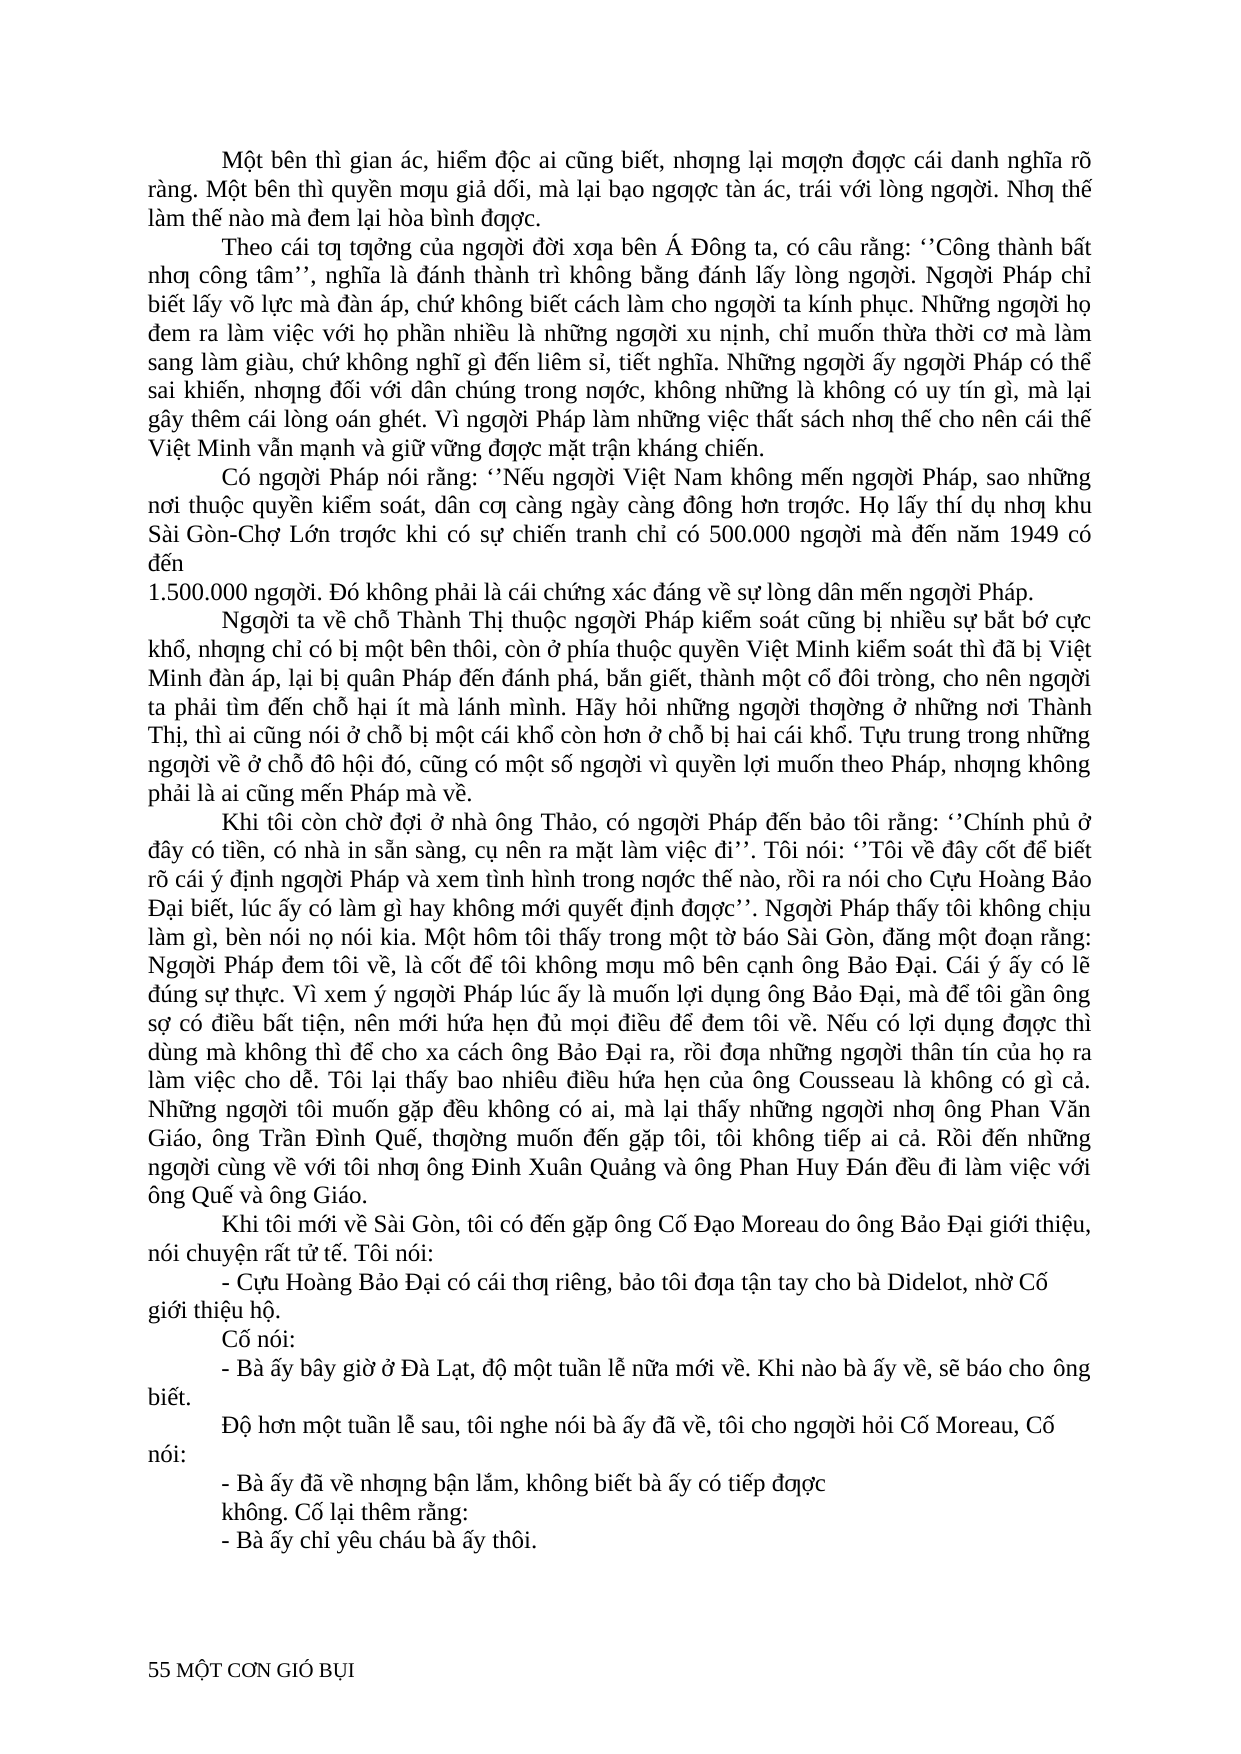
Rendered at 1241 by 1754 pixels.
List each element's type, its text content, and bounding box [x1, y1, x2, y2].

list Bà ấy bây giờ ở Ðà Lạt, độ một tuần lễ nữa mới về. Khi nào bà ấy về, sẽ báo cho ông [221, 1353, 1105, 1382]
list Bà ấy chỉ yêu cháu bà ấy thôi. [221, 1525, 1105, 1554]
text Khi tôi mới về Sài Gòn, tôi có đến gặp ông Cố Đạo Moreau do ông Bảo Ðại giới thiệu, nói chuyện rất tử tế. Tôi nói: [148, 1209, 1093, 1267]
text Một bên thì gian ác, hiểm độc ai cũng biết, nhƣng lại mƣợn đƣợc cái danh nghĩa rõ ràng. Một bên thì quyền mƣu giả dối, mà lại bạo ngƣợc tàn ác, trái với lòng ngƣời. Nhƣ thế làm thế nào mà đem lại hòa bình đƣợc. [148, 145, 1093, 232]
text 1.500.000 ngƣời. Ðó không phải là cái chứng xác đáng về sự lòng dân mến ngƣời Pháp. [148, 577, 1105, 605]
text Ngƣời ta về chỗ Thành Thị thuộc ngƣời Pháp kiểm soát cũng bị nhiều sự bắt bớ cực khổ, nhƣng chỉ có bị một bên thôi, còn ở phía thuộc quyền Việt Minh kiểm soát thì đã bị Việt Minh đàn áp, lại bị quân Pháp đến đánh phá, bắn giết, thành một cổ đôi tròng, cho nên ngƣời ta phải tìm đến chỗ hại ít mà lánh mình. Hãy hỏi những ngƣời thƣờng ở những nơi Thành Thị, thì ai cũng nói ở chỗ bị một cái khổ còn hơn ở chỗ bị hai cái khổ. Tựu trung trong những ngƣời về ở chỗ đô hội đó, cũng có một số ngƣời vì quyền lợi muốn theo Pháp, nhƣng không phải là ai cũng mến Pháp mà về. [148, 605, 1093, 807]
list Bà ấy đã về nhƣng bận lắm, không biết bà ấy có tiếp đƣợc không. Cố lại thêm rằng: [221, 1468, 893, 1525]
list Cựu Hoàng Bảo Ðại có cái thƣ riêng, bảo tôi đƣa tận tay cho bà Didelot, nhờ Cố giới thiệu hộ. [148, 1267, 1093, 1324]
text Có ngƣời Pháp nói rằng: ‘’Nếu ngƣời Việt Nam không mến ngƣời Pháp, sao những nơi thuộc quyền kiểm soát, dân cƣ càng ngày càng đông hơn trƣớc. Họ lấy thí dụ nhƣ khu Sài Gòn-Chợ Lớn trƣớc khi có sự chiến tranh chỉ có 500.000 ngƣời mà đến năm 1949 có đến [148, 462, 1093, 577]
text Khi tôi còn chờ đợi ở nhà ông Thảo, có ngƣời Pháp đến bảo tôi rằng: ‘’Chính phủ ở đây có tiền, có nhà in sẵn sàng, cụ nên ra mặt làm việc đi’’. Tôi nói: ‘’Tôi về đây cốt để biết rõ cái ý định ngƣời Pháp và xem tình hình trong nƣớc thế nào, rồi ra nói cho Cựu Hoàng Bảo Ðại biết, lúc ấy có làm gì hay không mới quyết định đƣợc’’. Ngƣời Pháp thấy tôi không chịu làm gì, bèn nói nọ nói kia. Một hôm tôi thấy trong một tờ báo Sài Gòn, đăng một đoạn rằng: Ngƣời Pháp đem tôi về, là cốt để tôi không mƣu mô bên cạnh ông Bảo Ðại. Cái ý ấy có lẽ đúng sự thực. Vì xem ý ngƣời Pháp lúc ấy là muốn lợi dụng ông Bảo Ðại, mà để tôi gần ông sợ có điều bất tiện, nên mới hứa hẹn đủ mọi điều để đem tôi về. Nếu có lợi dụng đƣợc thì dùng mà không thì để cho xa cách ông Bảo Ðại ra, rồi đƣa những ngƣời thân tín của họ ra làm việc cho dễ. Tôi lại thấy bao nhiêu điều hứa hẹn của ông Cousseau là không có gì cả. Những ngƣời tôi muốn gặp đều không có ai, mà lại thấy những ngƣời nhƣ ông Phan Văn Giáo, ông Trần Ðình Quế, thƣờng muốn đến gặp tôi, tôi không tiếp ai cả. Rồi đến những ngƣời cùng về với tôi nhƣ ông Ðinh Xuân Quảng và ông Phan Huy Ðán đều đi làm việc với ông Quế và ông Giáo. [148, 807, 1093, 1209]
text Cố nói: [221, 1324, 1105, 1353]
text Ðộ hơn một tuần lễ sau, tôi nghe nói bà ấy đã về, tôi cho ngƣời hỏi Cố Moreau, Cố [221, 1410, 1105, 1439]
text Theo cái tƣ tƣởng của ngƣời đời xƣa bên Á Ðông ta, có câu rằng: ‘’Công thành bất nhƣ công tâm’’, nghĩa là đánh thành trì không bằng đánh lấy lòng ngƣời. Ngƣời Pháp chỉ biết lấy võ lực mà đàn áp, chứ không biết cách làm cho ngƣời ta kính phục. Những ngƣời họ đem ra làm việc với họ phần nhiều là những ngƣời xu nịnh, chỉ muốn thừa thời cơ mà làm sang làm giàu, chứ không nghĩ gì đến liêm sỉ, tiết nghĩa. Những ngƣời ấy ngƣời Pháp có thể sai khiến, nhƣng đối với dân chúng trong nƣớc, không những là không có uy tín gì, mà lại gây thêm cái lòng oán ghét. Vì ngƣời Pháp làm những việc thất sách nhƣ thế cho nên cái thế Việt Minh vẫn mạnh và giữ vững đƣợc mặt trận kháng chiến. [148, 232, 1093, 462]
text biết. nói: [148, 1382, 193, 1468]
